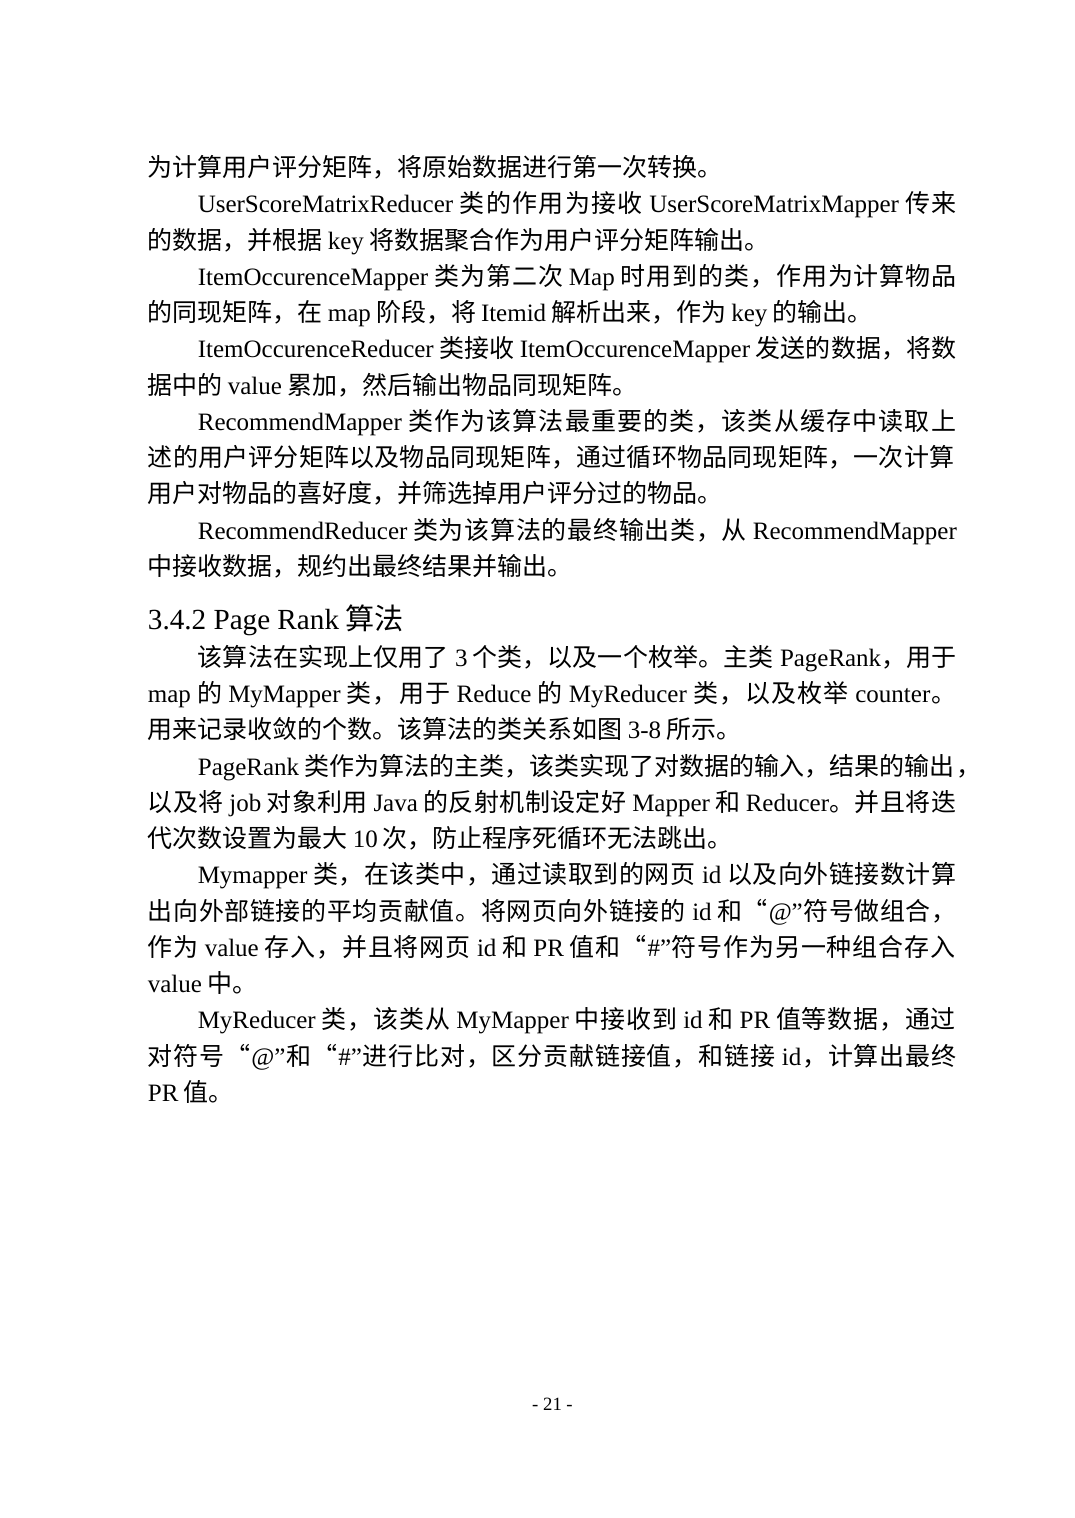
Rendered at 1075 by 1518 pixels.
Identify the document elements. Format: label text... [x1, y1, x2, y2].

text RecommendReducer类为该算法的最终输出类，从RecommendMapper中接收数据，规约出最终结果并输出。 [148, 510, 957, 583]
text Mymapper类，在该类中，通过读取到的网页id以及向外链接数计算出向外部链接的平均贡献值。将网页向外链接的id和“@”符号做组合，作为value存入，并且将网页id和PR值和“#”符号作为另一种组合存入value中。 [148, 855, 957, 1000]
text PageRank类作为算法的主类，该类实现了对数据的输入，结果的输出，以及将job对象利用Java的反射机制设定好Mapper和Reducer。并且将迭代次数设置为最大10次，防止程序死循环无法跳出。 [148, 746, 957, 855]
text ItemOccurenceReducer类接收ItemOccurenceMapper发送的数据，将数据中的value累加，然后输出物品同现矩阵。 [148, 329, 957, 401]
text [148, 148, 957, 184]
text 该算法在实现上仅用了3个类，以及一个枚举。主类PageRank，用于map的MyMapper类，用于Reduce的MyReducer类，以及枚举counter。用来记录收敛的个数。该算法的类关系如图3-8所示。 [148, 637, 957, 746]
text ItemOccurenceMapper类为第二次Map时用到的类，作用为计算物品的同现矩阵，在map阶段，将Itemid解析出来，作为key的输出。 [148, 256, 957, 329]
text RecommendMapper类作为该算法最重要的类，该类从缓存中读取上述的用户评分矩阵以及物品同现矩阵，通过循环物品同现矩阵，一次计算用户对物品的喜好度，并筛选掉用户评分过的物品。 [148, 401, 957, 510]
text MyReducer类，该类从MyMapper中接收到id和PR值等数据，通过对符号“@”和“#”进行比对，区分贡献链接值，和链接id，计算出最终PR值。 [148, 1000, 957, 1109]
text UserScoreMatrixReducer类的作用为接收UserScoreMatrixMapper传来的数据，并根据key将数据聚合作为用户评分矩阵输出。 [148, 184, 957, 256]
subtitle Page Rank算法 [148, 595, 957, 637]
